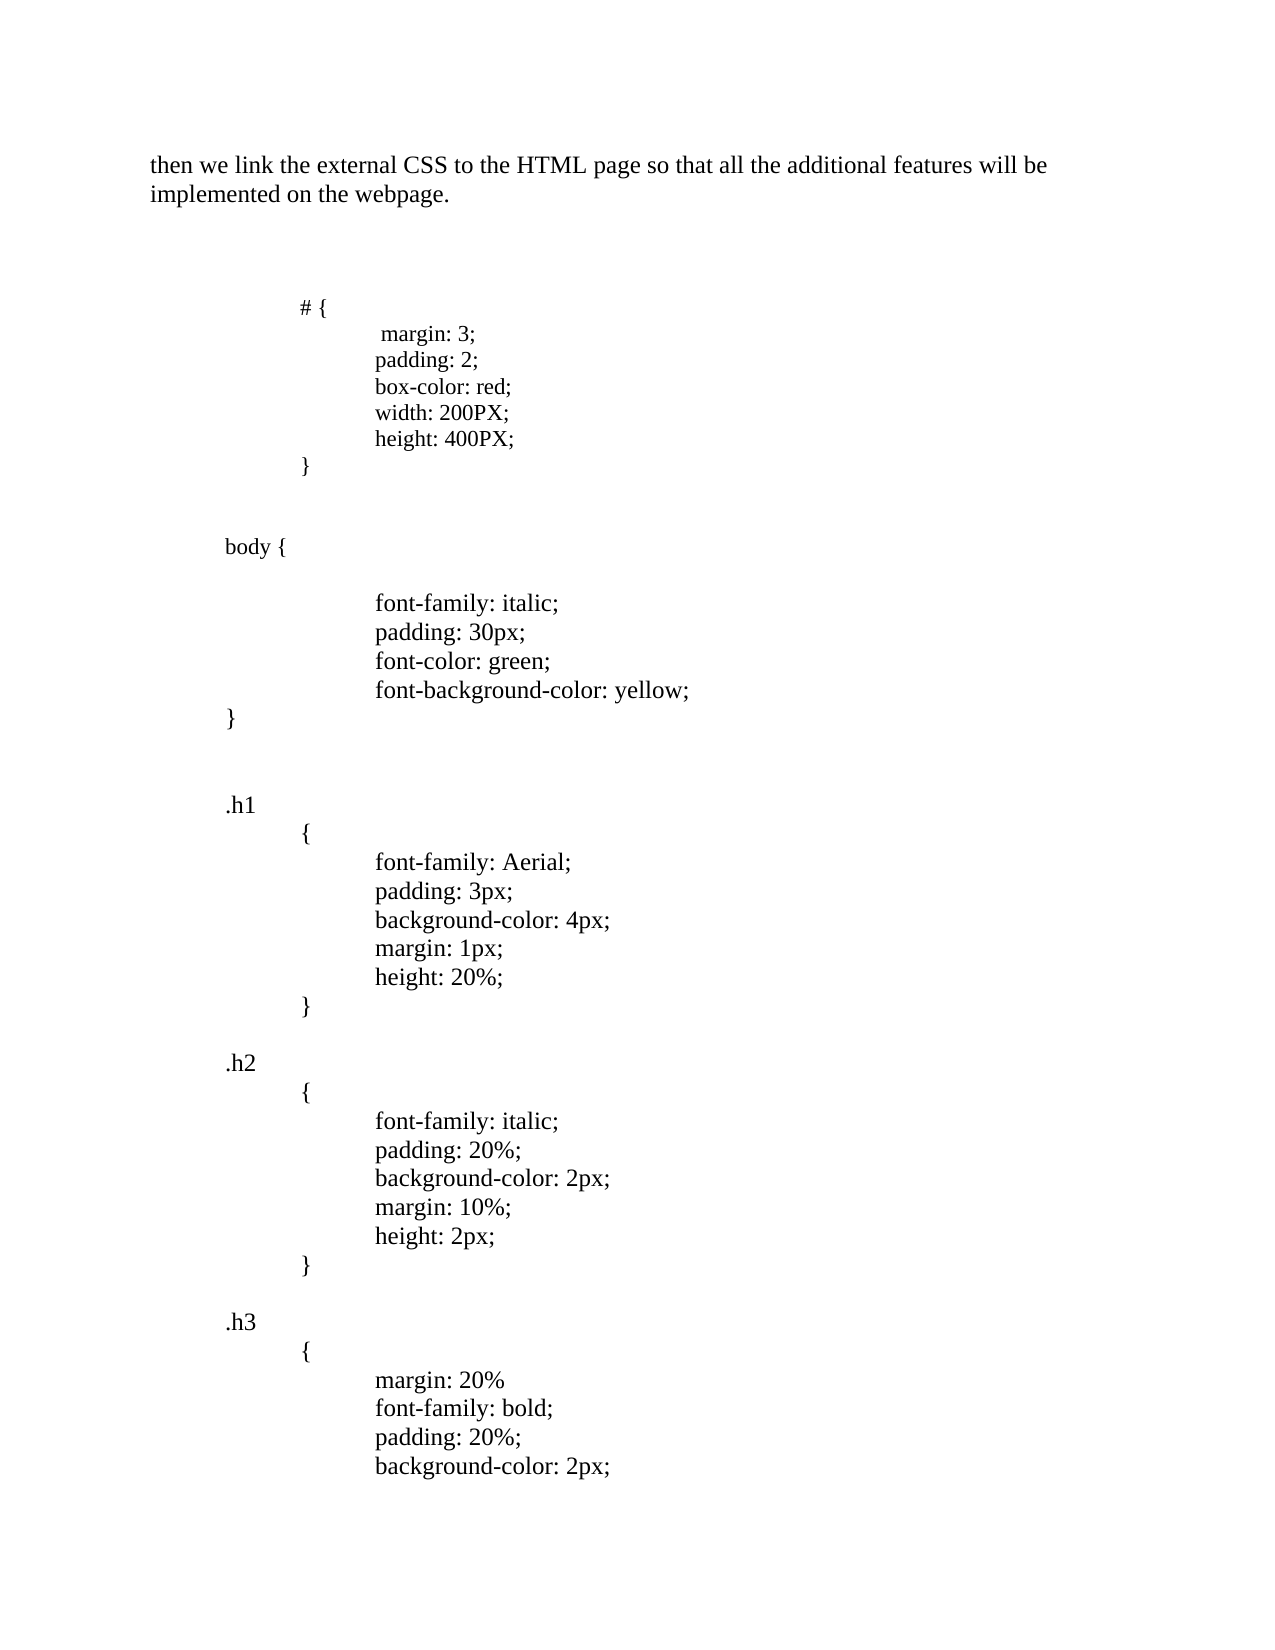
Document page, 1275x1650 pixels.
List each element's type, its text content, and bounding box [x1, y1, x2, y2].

text margin: 20% [150, 1365, 1125, 1393]
text } [150, 1250, 1125, 1278]
text } [150, 991, 1125, 1020]
text background-color: 4px; [150, 905, 1125, 933]
text font-family: italic; [150, 1106, 1125, 1135]
text } [150, 703, 1125, 732]
text font-color: green; [150, 646, 1125, 675]
text # { [225, 294, 1125, 320]
text margin: 10%; [150, 1192, 1125, 1221]
text .h2 [150, 1048, 1125, 1077]
text padding: 2; [300, 346, 1125, 373]
text .h1 [150, 790, 1125, 818]
text margin: 1px; [150, 933, 1125, 962]
text margin: 3; [300, 320, 1125, 346]
text { [150, 818, 1125, 847]
text box-color: red; [300, 373, 1125, 399]
text padding: 30px; [150, 617, 1125, 646]
text height: 2px; [150, 1221, 1125, 1250]
text font-family: bold; [150, 1393, 1125, 1422]
text font-family: Aerial; [150, 847, 1125, 876]
text font-background-color: yellow; [150, 675, 1125, 703]
text font-family: italic; [150, 588, 1125, 617]
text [150, 150, 1125, 207]
text { [150, 1077, 1125, 1106]
text padding: 20%; [150, 1422, 1125, 1451]
text background-color: 2px; [150, 1163, 1125, 1192]
text padding: 3px; [150, 876, 1125, 905]
text height: 400PX; [300, 426, 1125, 452]
text } [150, 452, 1125, 478]
text background-color: 2px; [150, 1451, 1125, 1480]
text height: 20%; [150, 962, 1125, 991]
text padding: 20%; [150, 1135, 1125, 1163]
text { [150, 1336, 1125, 1365]
text body { [150, 533, 1125, 560]
text .h3 [150, 1307, 1125, 1336]
text width: 200PX; [300, 399, 1125, 426]
